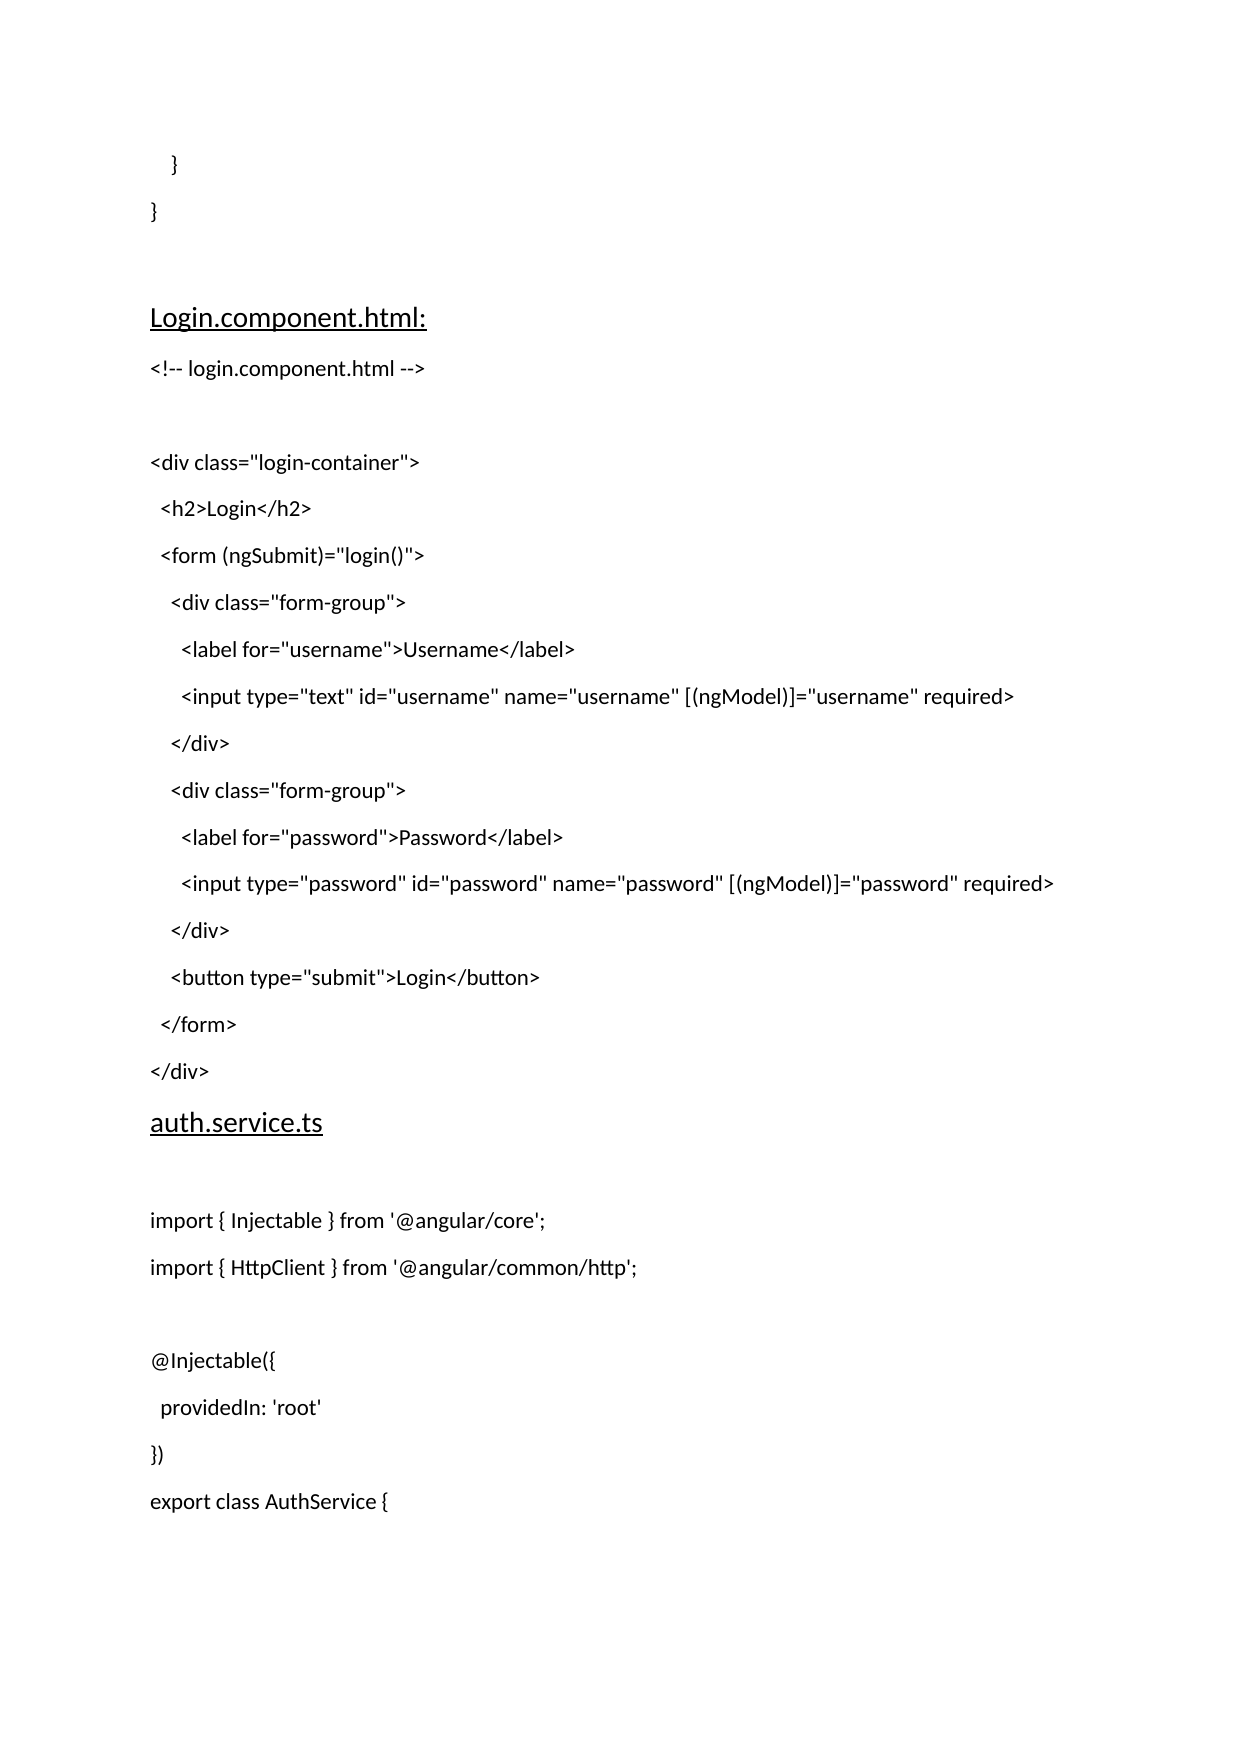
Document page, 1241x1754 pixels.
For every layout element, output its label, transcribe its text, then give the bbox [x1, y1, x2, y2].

text providedIn: 'root' [150, 1393, 1090, 1421]
text } [150, 150, 1090, 178]
text Login.component.html: [150, 299, 1090, 334]
text import { Injectable } from '@angular/core'; [150, 1206, 1090, 1234]
text import { HttpClient } from '@angular/common/http'; [150, 1253, 1090, 1281]
text <div class="form-group"> [150, 776, 1090, 804]
text </div> [150, 916, 1090, 944]
text <label for="password">Password</label> [150, 823, 1090, 851]
text </form> [150, 1010, 1090, 1038]
text auth.service.ts [150, 1104, 1090, 1139]
text <input type="text" id="username" name="username" [(ngModel)]="username" required> [150, 682, 1090, 710]
text <input type="password" id="password" name="password" [(ngModel)]="password" required> [150, 869, 1090, 898]
text } [150, 197, 1090, 225]
text @Injectable({ [150, 1347, 1090, 1374]
text export class AuthService { [150, 1487, 1090, 1515]
text </div> [150, 729, 1090, 757]
text <div class="form-group"> [150, 588, 1090, 616]
text <label for="username">Username</label> [150, 635, 1090, 663]
text <form (ngSubmit)="login()"> [150, 541, 1090, 569]
text }) [150, 1440, 1090, 1468]
text <div class="login-container"> [150, 448, 1090, 476]
text <!-- login.component.html --> [150, 354, 1090, 382]
text <h2>Login</h2> [150, 494, 1090, 523]
text <button type="submit">Login</button> [150, 963, 1090, 991]
text </div> [150, 1057, 1090, 1085]
